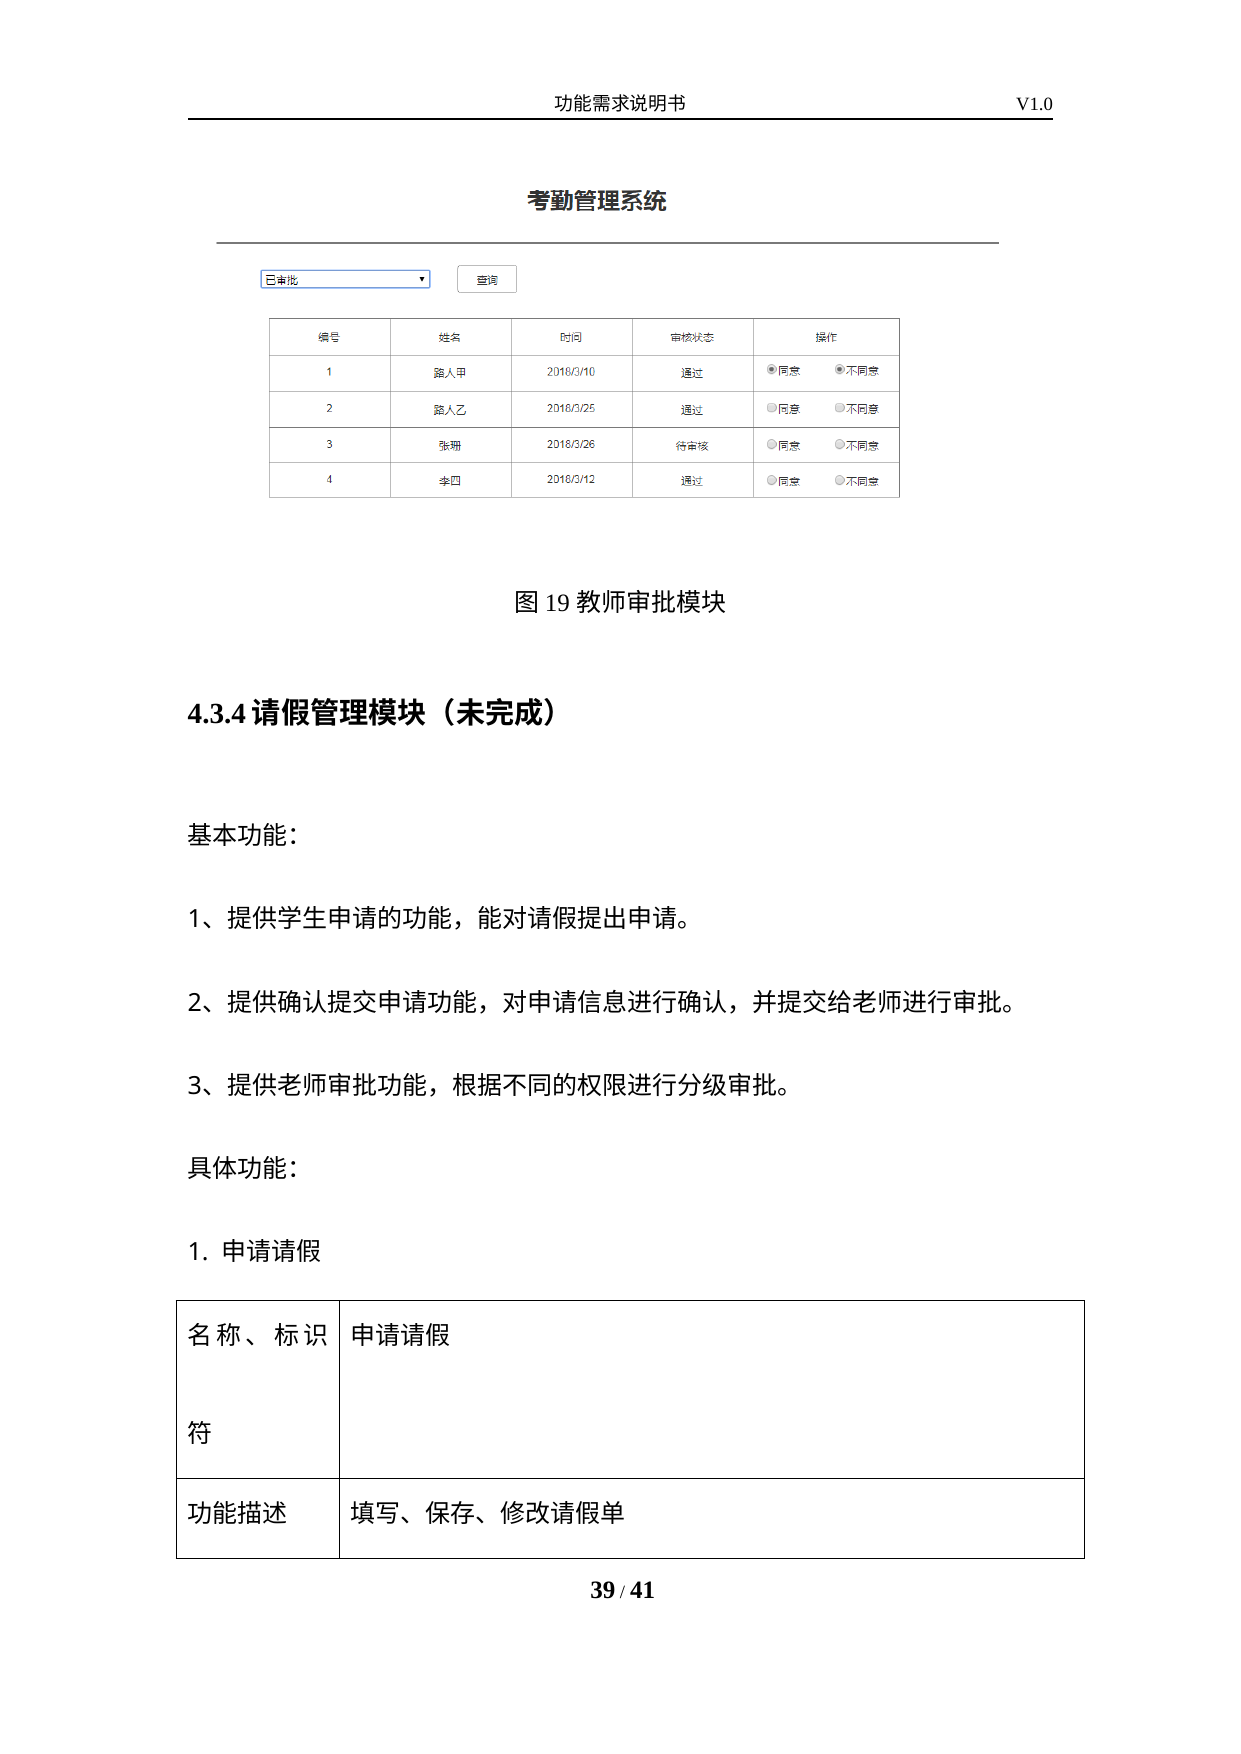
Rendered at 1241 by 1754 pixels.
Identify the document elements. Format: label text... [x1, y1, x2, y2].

table_header 名称、标识符 [177, 1301, 339, 1478]
text 具体功能： [187, 1134, 1053, 1199]
table_cell 功能描述 [177, 1479, 339, 1558]
picture [187, 163, 1029, 545]
text 图19 教师审批模块 [187, 568, 1053, 633]
text 1. 申请请假 [187, 1217, 1053, 1282]
text 基本功能： [187, 801, 1053, 866]
subtitle 4.3.4请假管理模块（未完成） [187, 678, 1053, 743]
text 2、提供确认提交申请功能，对申请信息进行确认，并提交给老师进行审批。 [187, 968, 1053, 1033]
table_cell 填写、保存、修改请假单 [340, 1479, 1084, 1558]
text 3、提供老师审批功能，根据不同的权限进行分级审批。 [187, 1051, 1053, 1116]
table_header 申请请假 [340, 1301, 1084, 1478]
text 1、提供学生申请的功能，能对请假提出申请。 [187, 884, 1053, 949]
